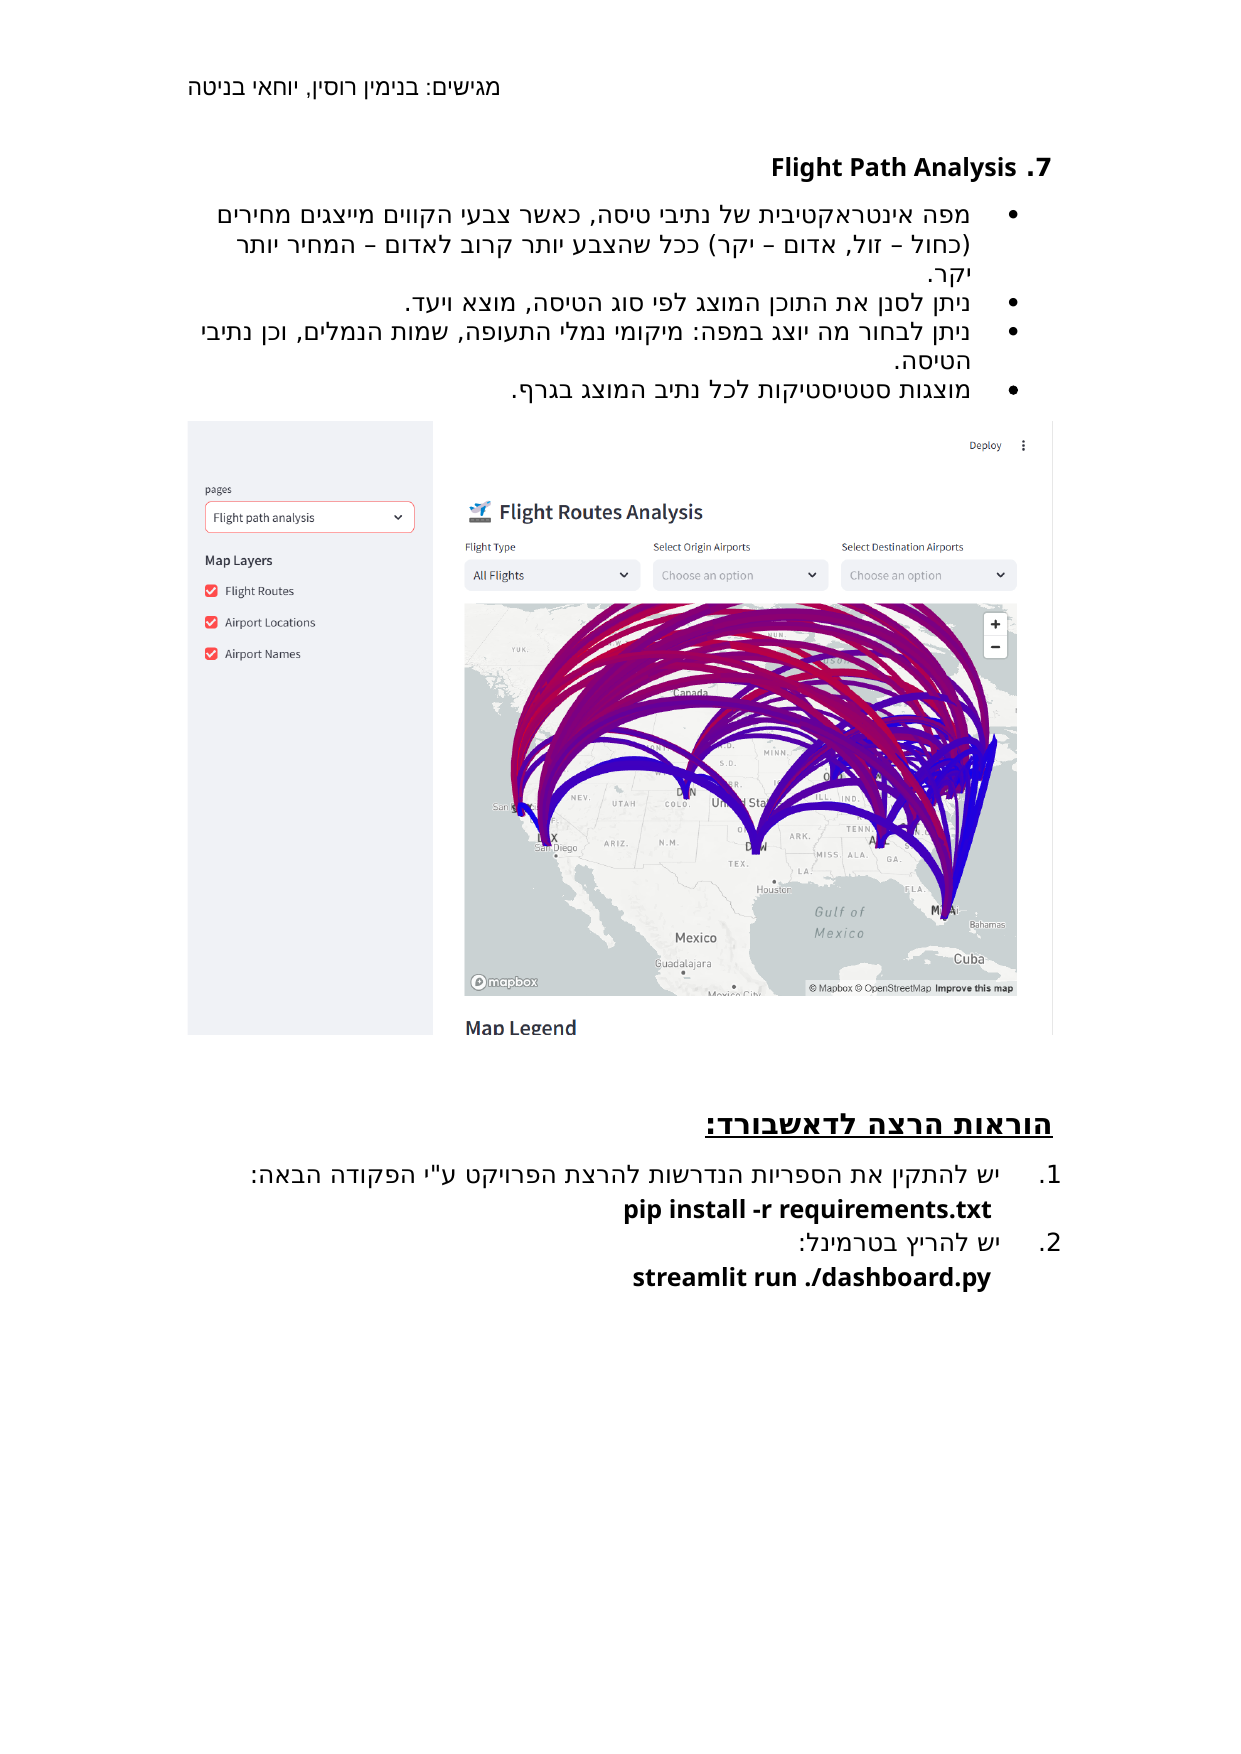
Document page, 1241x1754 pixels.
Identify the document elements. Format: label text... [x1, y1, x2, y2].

picture [187, 421, 1053, 1035]
text הוראות הרצה לדאשבורד: [187, 1107, 1053, 1141]
list ניתן לבחור מה יוצג במפה: מיקומי נמלי התעופה, שמות הנמלים, וכן נתיבי הטיסה. [187, 317, 1009, 376]
list יש להתקין את הספריות הנדרשות להרצת הפרויקט ע"י הפקודה הבאה: [187, 1160, 1038, 1189]
list ניתן לסנן את התוכן המוצג לפי סוג הטיסה, מוצא ויעד. [187, 288, 1009, 317]
text 7. Flight Path Analysis [187, 150, 1053, 184]
list pip install -r requirements.txt [187, 1192, 1000, 1226]
list מוצגות סטטיסטיקות לכל נתיב המוצג בגרף. [187, 376, 1009, 405]
list יש להריץ בטרמינל: streamlit run ./dashboard.py [187, 1229, 1038, 1294]
list מפה אינטראקטיבית של נתיבי טיסה, כאשר צבעי הקווים מייצגים מחירים (כחול – זול, אדום – יקר) ככל שהצבע יותר קרוב לאדום – המחיר יותר יקר. [187, 201, 1009, 288]
